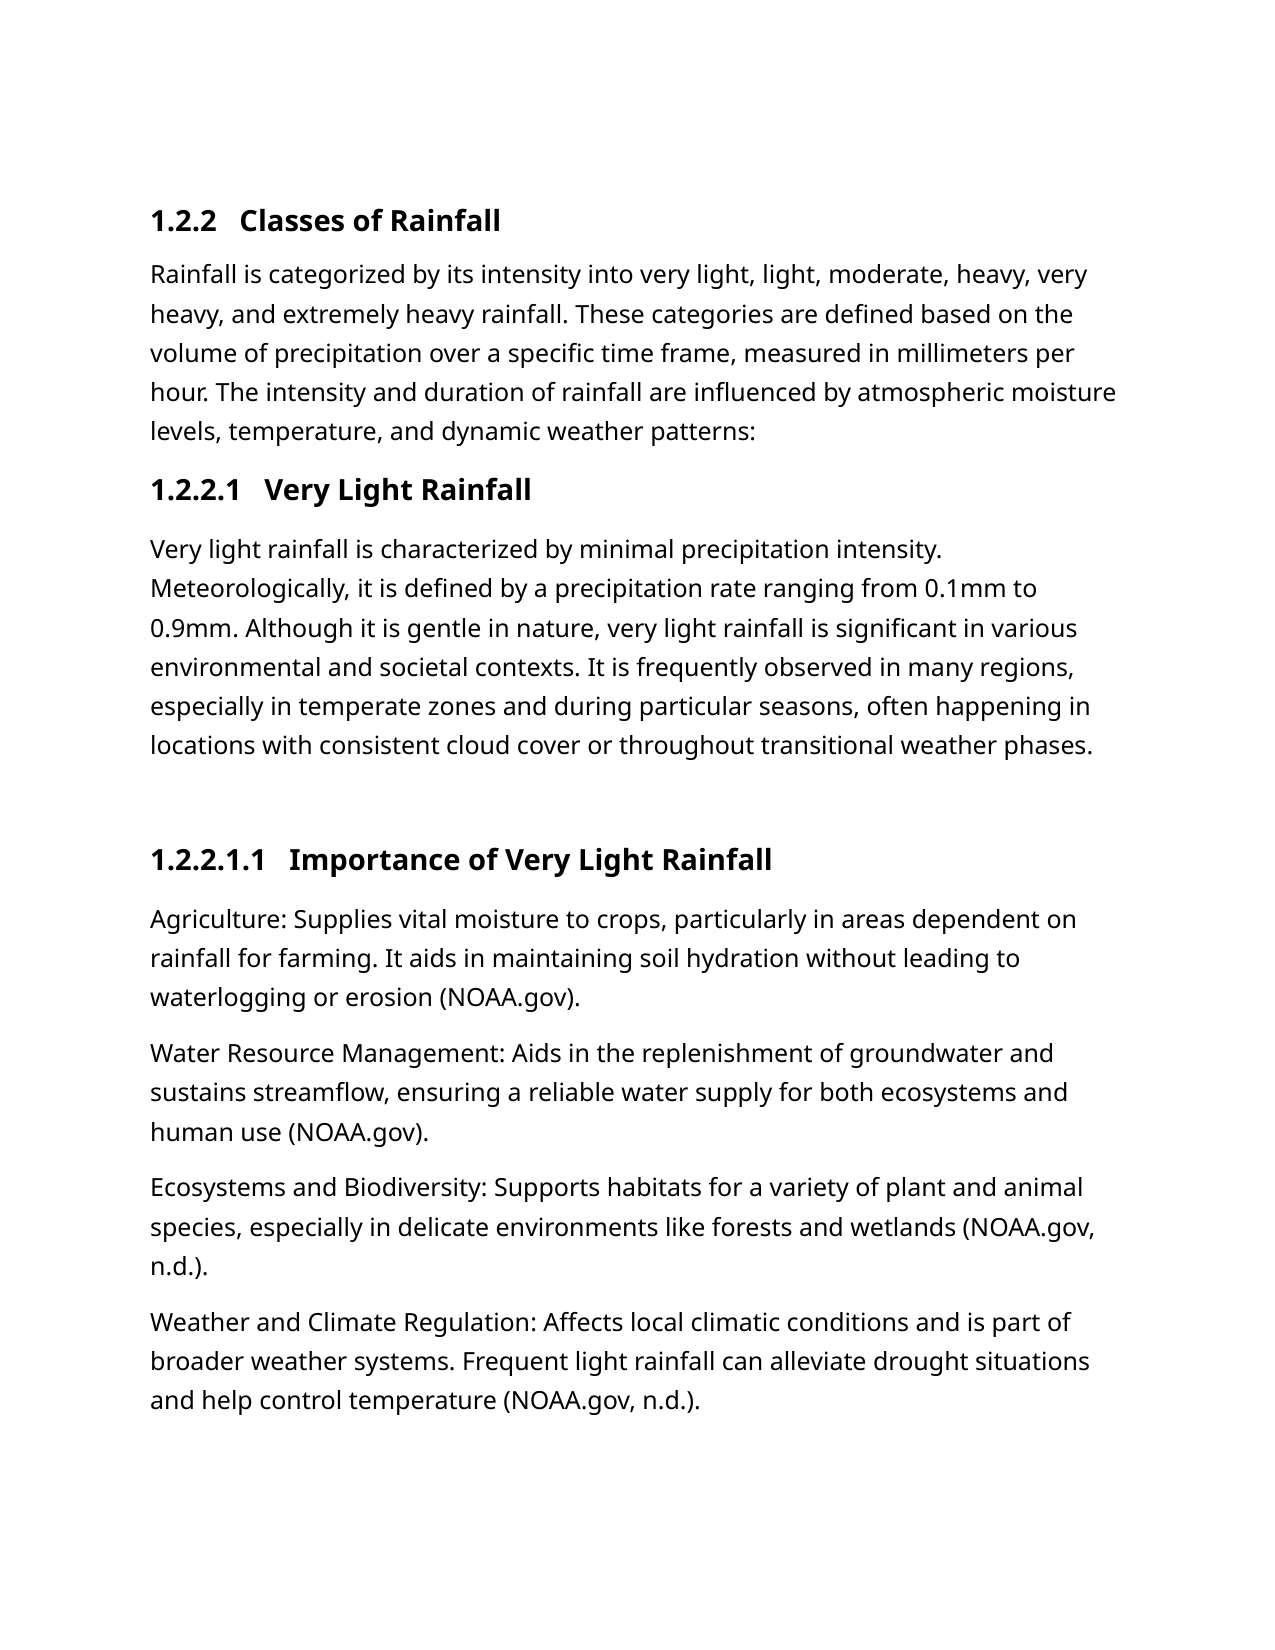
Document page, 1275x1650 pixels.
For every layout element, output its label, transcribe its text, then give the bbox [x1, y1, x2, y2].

text 1.2.2 Classes of Rainfall [150, 201, 1125, 240]
text Ecosystems and Biodiversity: Supports habitats for a variety of plant and animal species, especially in delicate environments like forests and wetlands (NOAA.gov, n.d.). [150, 1170, 1125, 1282]
text Weather and Climate Regulation: Affects local climatic conditions and is part of broader weather systems. Frequent light rainfall can alleviate drought situations and help control temperature (NOAA.gov, n.d.). [150, 1304, 1125, 1417]
text Agriculture: Supplies vital moisture to crops, particularly in areas dependent on rainfall for farming. It aids in maintaining soil hydration without leading to waterlogging or erosion (NOAA.gov). [150, 902, 1125, 1014]
text Very light rainfall is characterized by minimal precipitation intensity. Meteorologically, it is defined by a precipitation rate ranging from 0.1mm to 0.9mm. Although it is gentle in nature, very light rainfall is significant in various environmental and societal contexts. It is frequently observed in many regions, especially in temperate zones and during particular seasons, often happening in locations with consistent cloud cover or throughout transitional weather phases. [150, 532, 1125, 762]
text 1.2.2.1.1 Importance of Very Light Rainfall [150, 839, 1125, 879]
text 1.2.2.1 Very Light Rainfall [150, 469, 1125, 509]
text Water Resource Management: Aids in the replenishment of groundwater and sustains streamflow, ensuring a reliable water supply for both ecosystems and human use (NOAA.gov). [150, 1036, 1125, 1148]
text Rainfall is categorized by its intensity into very light, light, moderate, heavy, very heavy, and extremely heavy rainfall. These categories are defined based on the volume of precipitation over a specific time frame, measured in millimeters per hour. The intensity and duration of rainfall are influenced by atmospheric moisture levels, temperature, and dynamic weather patterns: [150, 257, 1125, 448]
